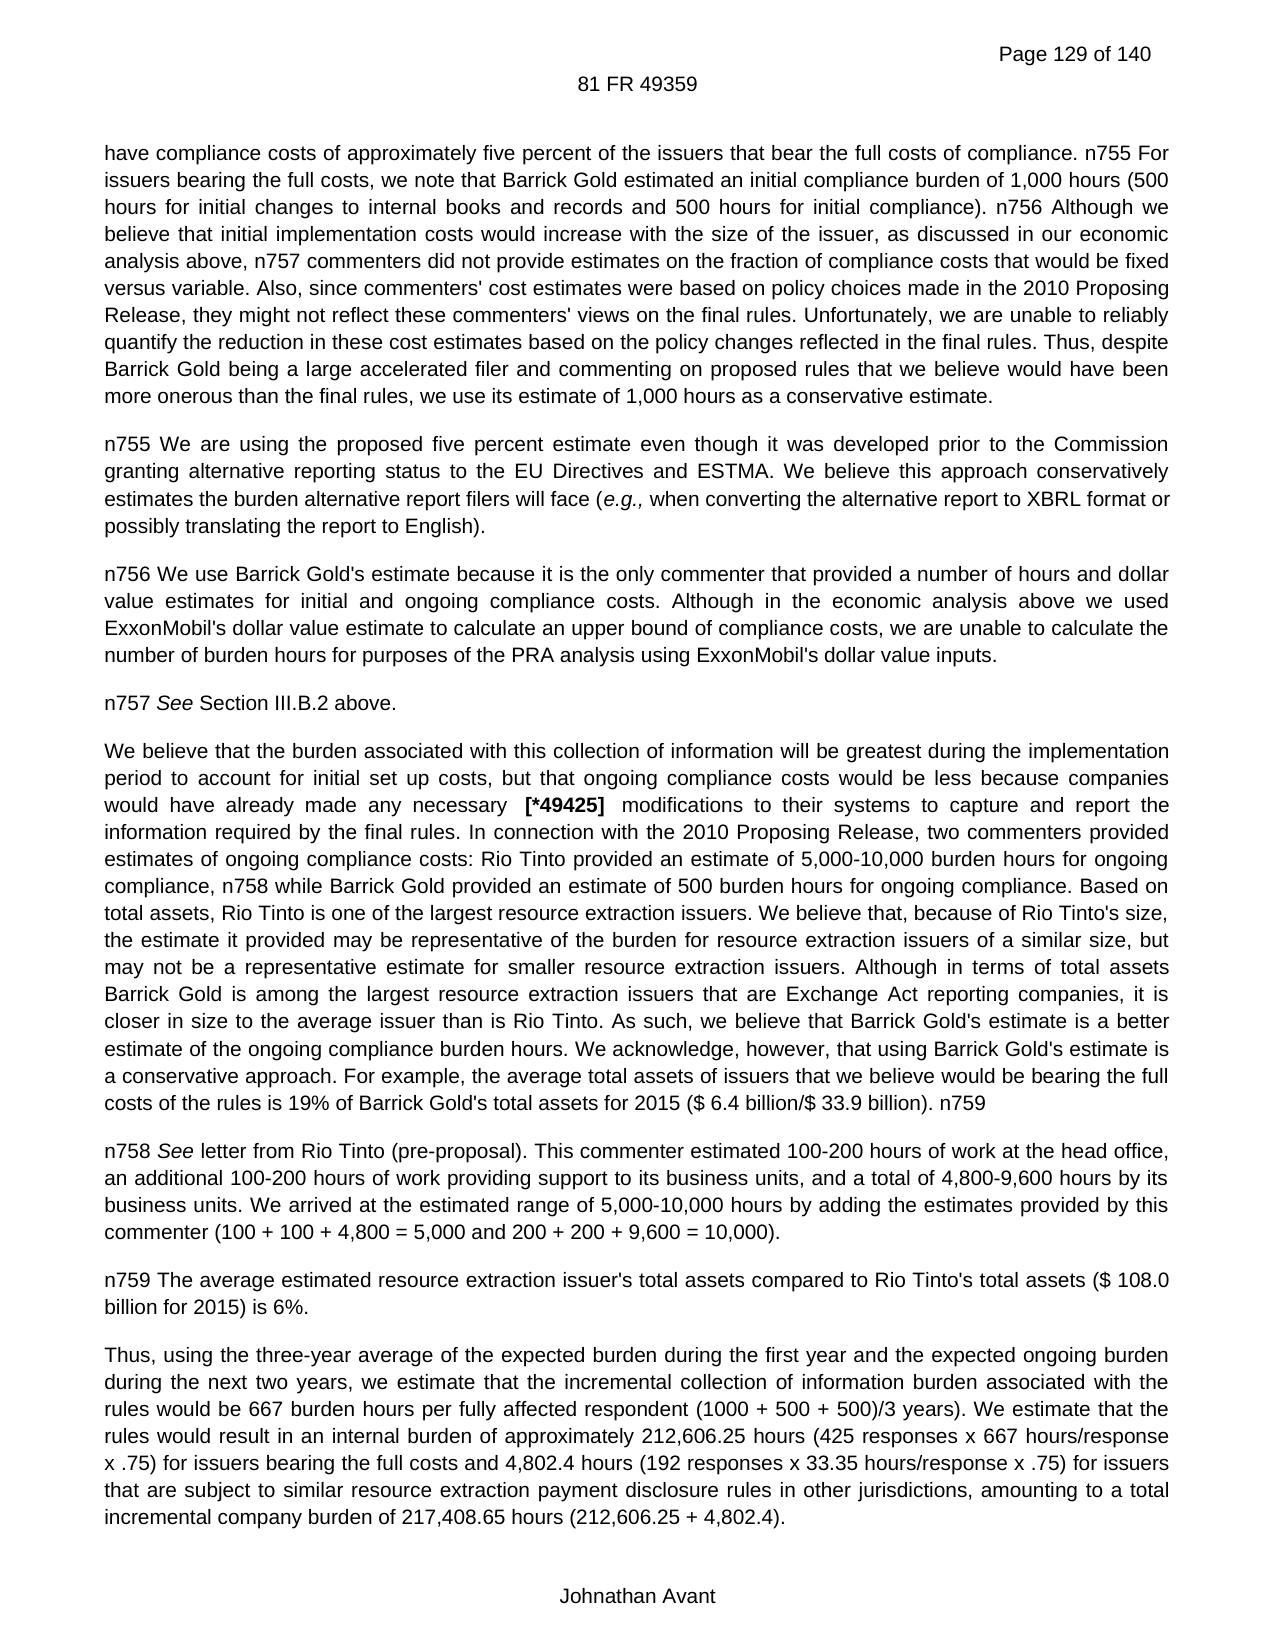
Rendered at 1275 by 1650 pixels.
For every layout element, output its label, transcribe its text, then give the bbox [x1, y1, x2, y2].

text n755 We are using the proposed five percent estimate even though it was developed prior to the Commission granting alternative reporting status to the EU Directives and ESTMA. We believe this approach conservatively estimates the burden alternative report filers will face (e.g., when converting the alternative report to XBRL format or possibly translating the report to English). [104, 429, 1171, 537]
text n759 The average estimated resource extraction issuer's total assets compared to Rio Tinto's total assets ($ 108.0 billion for 2015) is 6%. [104, 1264, 1171, 1319]
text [104, 137, 1171, 408]
text We believe that the burden associated with this collection of information will be greatest during the implementation period to account for initial set up costs, but that ongoing compliance costs would be less because companies would have already made any necessary [*49425] modifications to their systems to capture and report the information required by the final rules. In connection with the 2010 Proposing Release, two commenters provided estimates of ongoing compliance costs: Rio Tinto provided an estimate of 5,000-10,000 burden hours for ongoing compliance, n758 while Barrick Gold provided an estimate of 500 burden hours for ongoing compliance. Based on total assets, Rio Tinto is one of the largest resource extraction issuers. We believe that, because of Rio Tinto's size, the estimate it provided may be representative of the burden for resource extraction issuers of a similar size, but may not be a representative estimate for smaller resource extraction issuers. Although in terms of total assets Barrick Gold is among the largest resource extraction issuers that are Exchange Act reporting companies, it is closer in size to the average issuer than is Rio Tinto. As such, we believe that Barrick Gold's estimate is a better estimate of the ongoing compliance burden hours. We acknowledge, however, that using Barrick Gold's estimate is a conservative approach. For example, the average total assets of issuers that we believe would be bearing the full costs of the rules is 19% of Barrick Gold's total assets for 2015 ($ 6.4 billion/$ 33.9 billion). n759 [104, 735, 1171, 1114]
text n758 See letter from Rio Tinto (pre-proposal). This commenter estimated 100-200 hours of work at the head office, an additional 100-200 hours of work providing support to its business units, and a total of 4,800-9,600 hours by its business units. We arrived at the estimated range of 5,000-10,000 hours by adding the estimates provided by this commenter (100 + 100 + 4,800 = 5,000 and 200 + 200 + 9,600 = 10,000). [104, 1135, 1171, 1244]
text Thus, using the three-year average of the expected burden during the first year and the expected ongoing burden during the next two years, we estimate that the incremental collection of information burden associated with the rules would be 667 burden hours per fully affected respondent (1000 + 500 + 500)/3 years). We estimate that the rules would result in an internal burden of approximately 212,606.25 hours (425 responses x 667 hours/response x .75) for issuers bearing the full costs and 4,802.4 hours (192 responses x 33.35 hours/response x .75) for issuers that are subject to similar resource extraction payment disclosure rules in other jurisdictions, amounting to a total incremental company burden of 217,408.65 hours (212,606.25 + 4,802.4). [104, 1339, 1171, 1529]
text n756 We use Barrick Gold's estimate because it is the only commenter that provided a number of hours and dollar value estimates for initial and ongoing compliance costs. Although in the economic analysis above we used ExxonMobil's dollar value estimate to calculate an upper bound of compliance costs, we are unable to calculate the number of burden hours for purposes of the PRA analysis using ExxonMobil's dollar value inputs. [104, 558, 1171, 667]
text n757 See Section III.B.2 above. [104, 687, 1171, 714]
